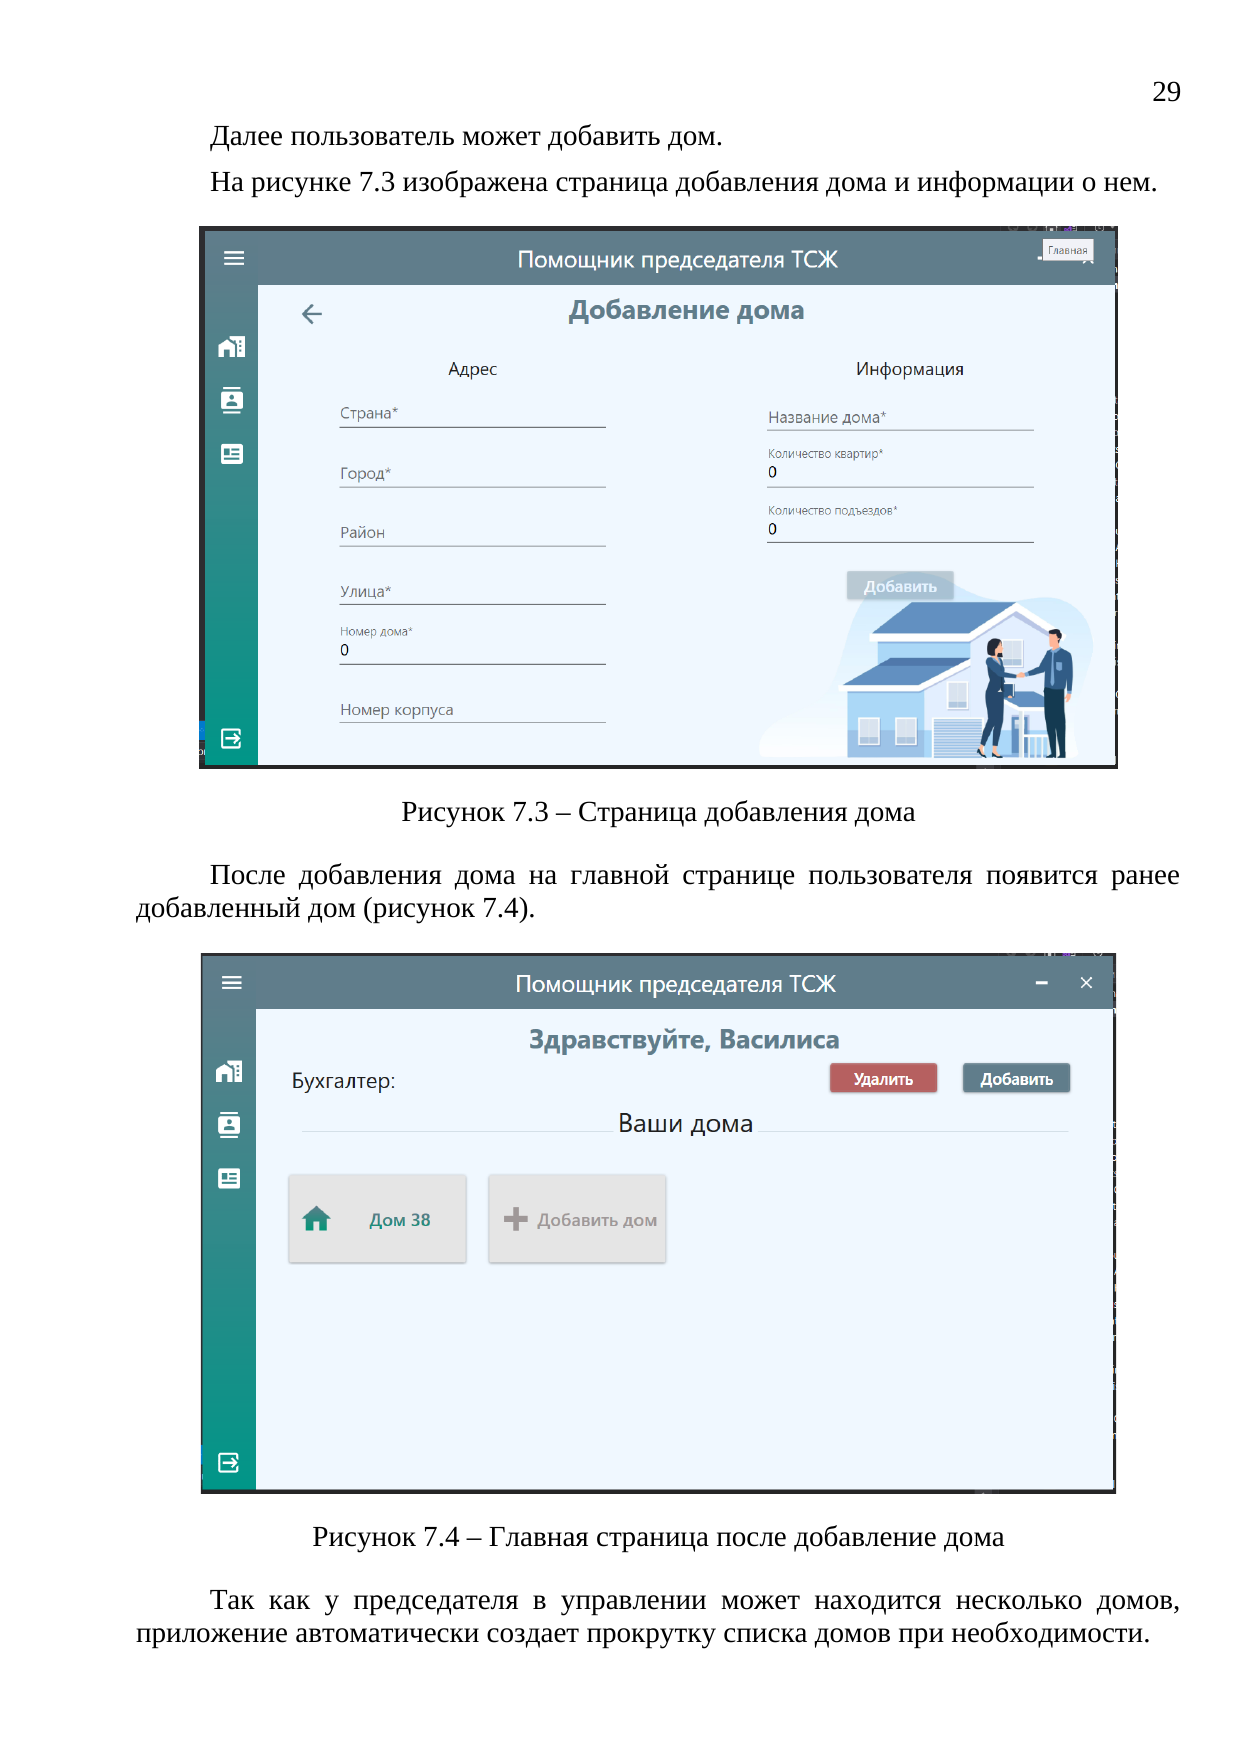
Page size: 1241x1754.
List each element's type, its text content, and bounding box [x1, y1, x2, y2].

text Рисунок 7.4 – Главная страница после добавление дома [136, 1519, 1181, 1553]
text После добавления дома на главной странице пользователя появится ранее добавленный дом (рисунок 7.4). [136, 857, 1181, 924]
text На рисунке 7.3 изображена страница добавления дома и информации о нем. [136, 164, 1181, 198]
picture [200, 953, 1117, 1494]
text Рисунок 7.3 – Страница добавления дома [136, 794, 1181, 828]
text Далее пользователь может добавить дом. [136, 118, 1181, 152]
text Так как у председателя в управлении может находится несколько домов, приложение автоматически создает прокрутку списка домов при необходимости. [136, 1582, 1181, 1649]
picture [199, 226, 1118, 769]
